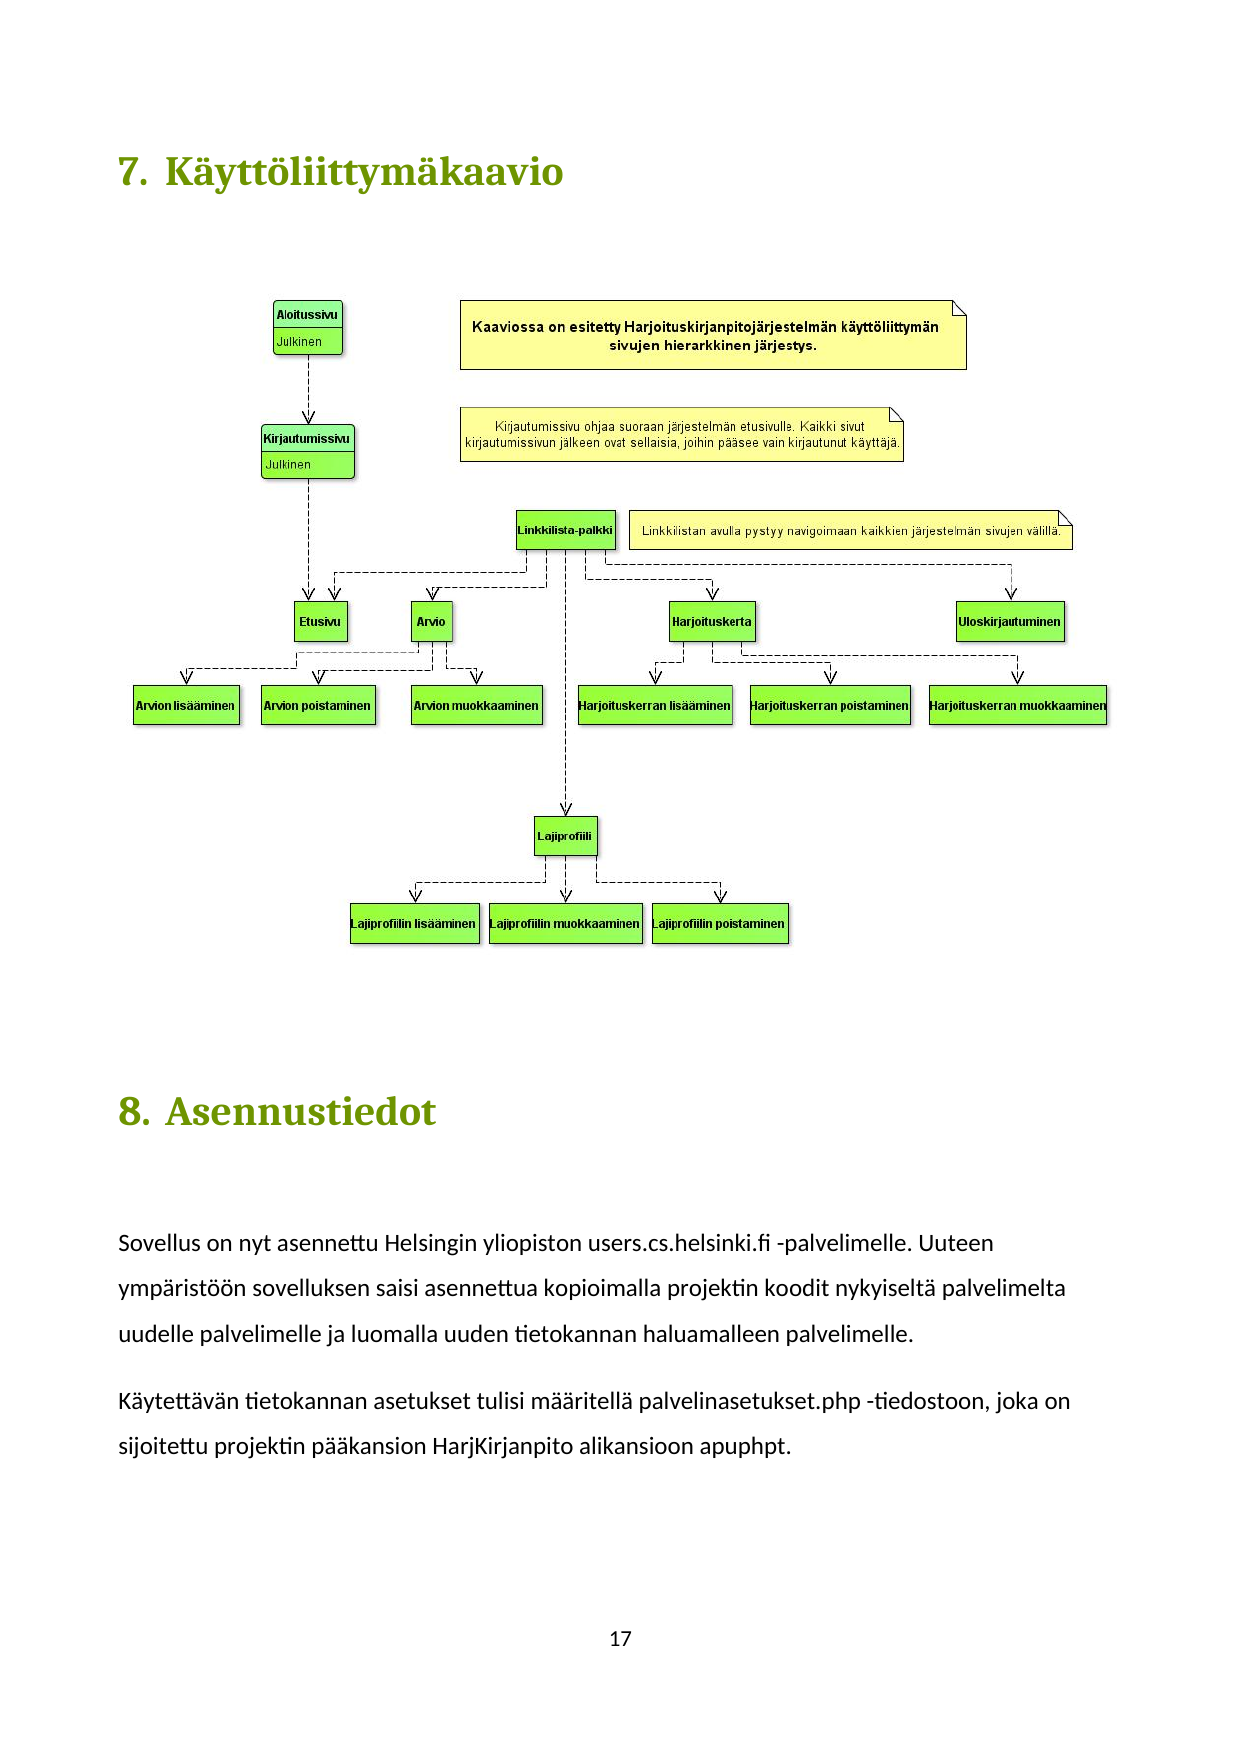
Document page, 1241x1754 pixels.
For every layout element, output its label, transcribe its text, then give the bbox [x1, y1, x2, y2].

subtitle Käyttöliittymäkaavio [118, 148, 1122, 196]
subtitle Asennustiedot [118, 1088, 1122, 1136]
picture [118, 286, 1123, 958]
